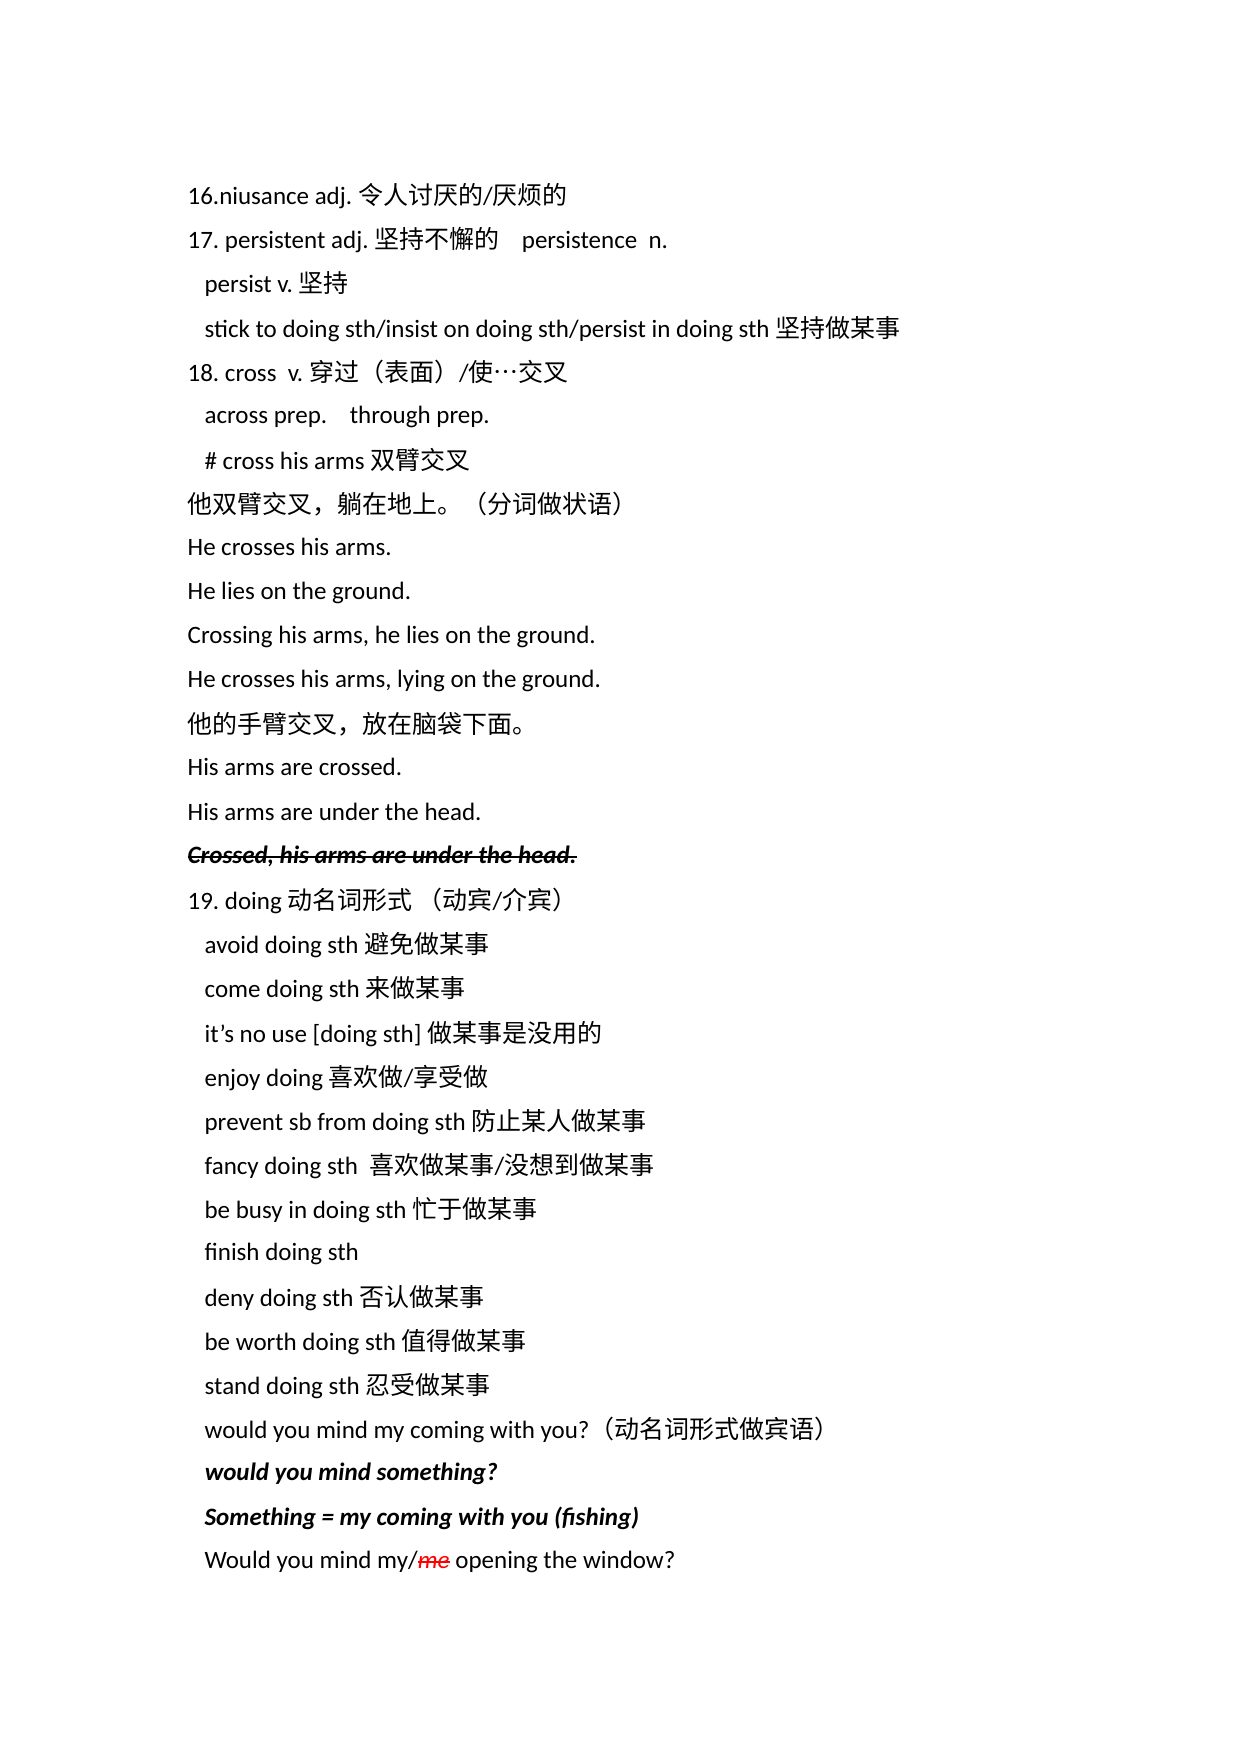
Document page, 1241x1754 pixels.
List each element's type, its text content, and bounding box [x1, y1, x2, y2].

text it’s no use [doing sth] 做某事是没用的 [187, 1009, 1053, 1053]
text come doing sth 来做某事 [187, 965, 1053, 1009]
text His arms are under the head. [187, 789, 1053, 833]
text be worth doing sth 值得做某事 [187, 1318, 1053, 1362]
text fancy doing sth 喜欢做某事/没想到做某事 [187, 1141, 1053, 1185]
text 他的手臂交叉，放在脑袋下面。 [187, 701, 1053, 745]
text would you mind something? [187, 1450, 1053, 1494]
text across prep. through prep. [187, 392, 1053, 436]
text Something = my coming with you (fishing) [187, 1494, 1053, 1538]
text finish doing sth [187, 1229, 1053, 1273]
text He crosses his arms. [187, 524, 1053, 568]
text persist v. 坚持 [187, 260, 1053, 304]
text He lies on the ground. [187, 568, 1053, 613]
text stand doing sth 忍受做某事 [187, 1362, 1053, 1406]
text enjoy doing 喜欢做/享受做 [187, 1053, 1053, 1097]
text 他双臂交叉，躺在地上。（分词做状语） [187, 480, 1053, 524]
text He crosses his arms, lying on the ground. [187, 657, 1053, 701]
text prevent sb from doing sth 防止某人做某事 [187, 1097, 1053, 1141]
text 17. persistent adj. 坚持不懈的 persistence n. [187, 216, 1053, 260]
text Would you mind my/me opening the window? [187, 1538, 1053, 1582]
text 18. cross v. 穿过（表面）/使…交叉 [187, 348, 1053, 392]
text 16.niusance adj. 令人讨厌的/厌烦的 [187, 172, 1053, 216]
text stick to doing sth/insist on doing sth/persist in doing sth 坚持做某事 [187, 304, 1053, 348]
text Crossed, his arms are under the head. [187, 833, 1053, 877]
text Crossing his arms, he lies on the ground. [187, 613, 1053, 657]
text # cross his arms 双臂交叉 [187, 436, 1053, 480]
text avoid doing sth 避免做某事 [187, 921, 1053, 965]
text be busy in doing sth 忙于做某事 [187, 1185, 1053, 1229]
text deny doing sth 否认做某事 [187, 1273, 1053, 1318]
text 19. doing动名词形式 （动宾/介宾） [187, 877, 1053, 921]
text would you mind my coming with you?（动名词形式做宾语） [187, 1406, 1053, 1450]
text His arms are crossed. [187, 745, 1053, 789]
